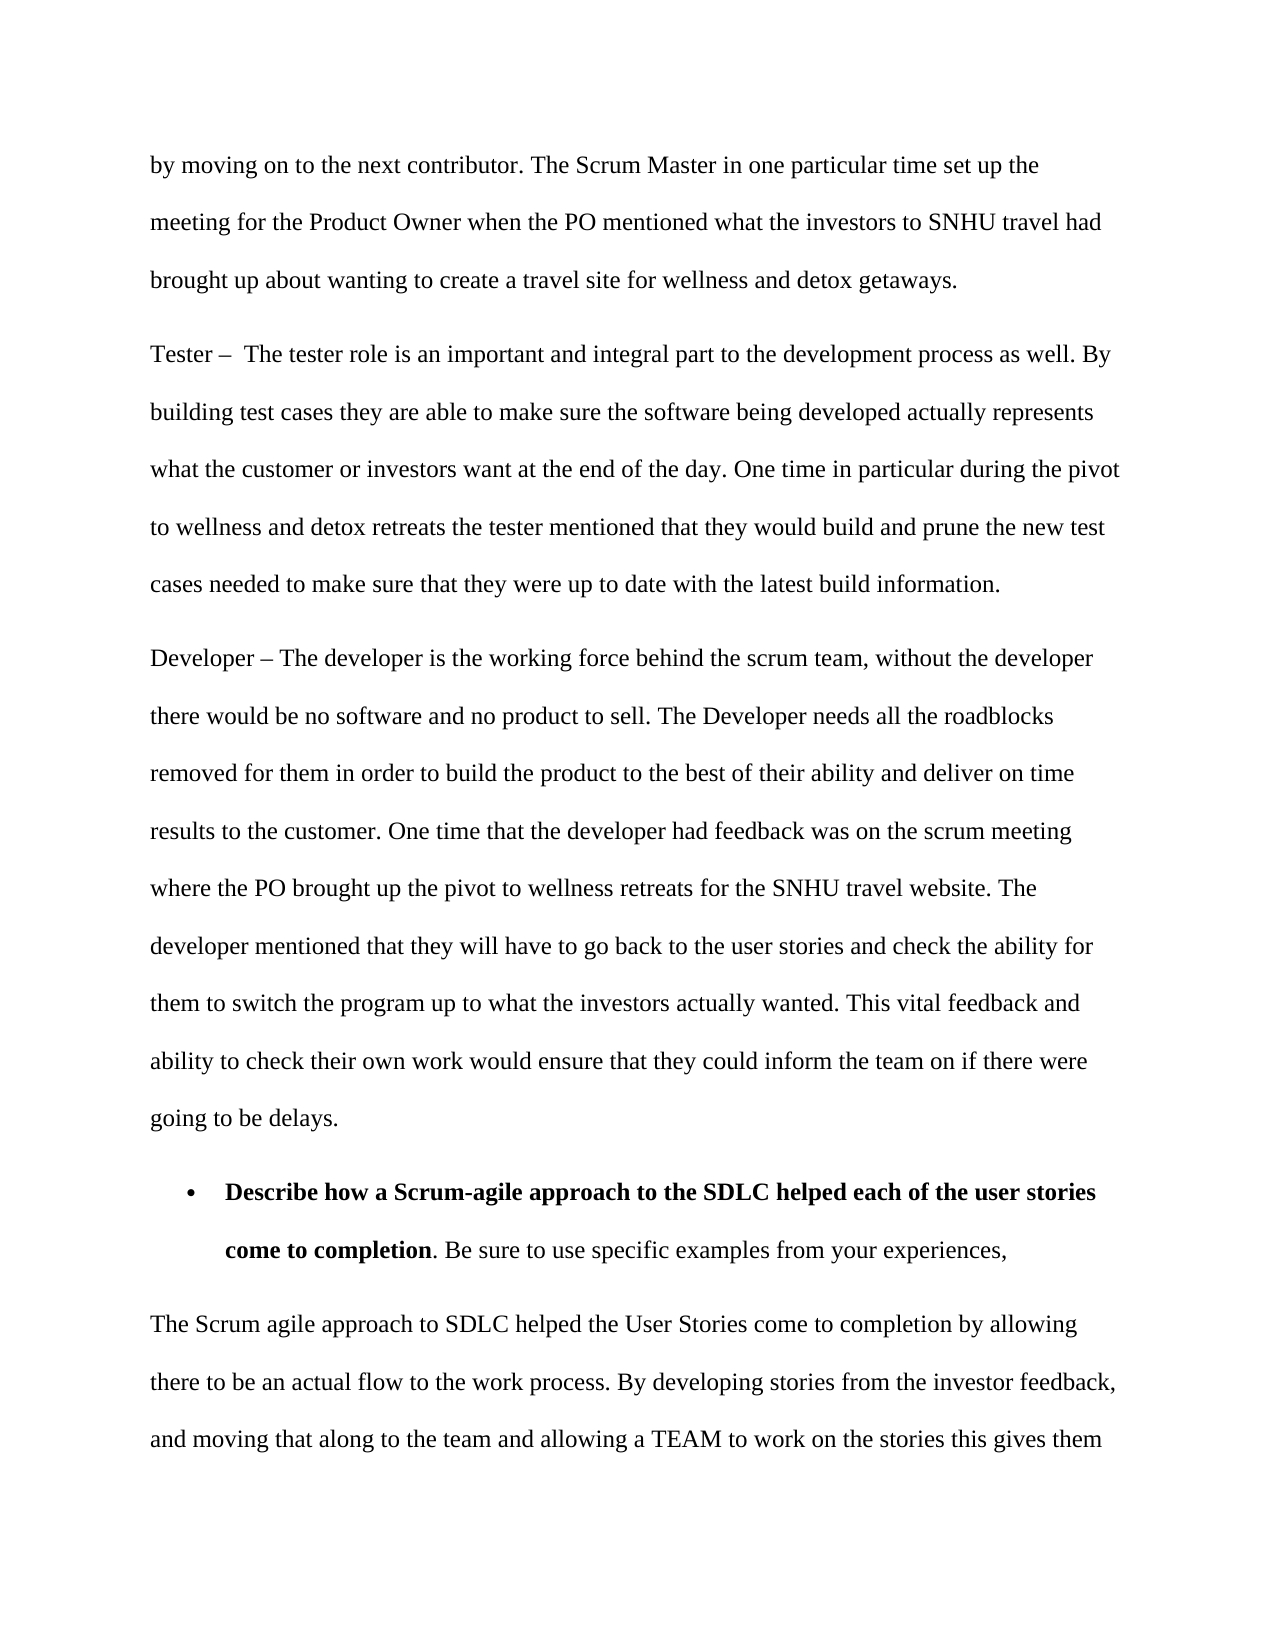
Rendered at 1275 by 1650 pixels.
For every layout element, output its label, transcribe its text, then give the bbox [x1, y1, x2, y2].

text Tester – The tester role is an important and integral part to the development process as well. By building test cases they are able to make sure the software being developed actually represents what the customer or investors want at the end of the day. One time in particular during the pivot to wellness and detox retreats the tester mentioned that they would build and prune the new test cases needed to make sure that they were up to date with the latest build information. [150, 339, 1125, 598]
text Developer – The developer is the working force behind the scrum team, without the developer there would be no software and no product to sell. The Developer needs all the roadblocks removed for them in order to build the product to the best of their ability and deliver on time results to the customer. One time that the developer had feedback was on the scrum meeting where the PO brought up the pivot to wellness retreats for the SNHU travel website. The developer mentioned that they will have to go back to the user stories and check the ability for them to switch the program up to what the investors actually wanted. This vital feedback and ability to check their own work would ensure that they could inform the team on if there were going to be delays. [150, 643, 1125, 1132]
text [150, 1309, 1125, 1453]
list Describe how a Scrum-agile approach to the SDLC helped each of the user stories come to completion. Be sure to use specific examples from your experiences, [187, 1177, 1125, 1264]
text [150, 150, 1125, 294]
